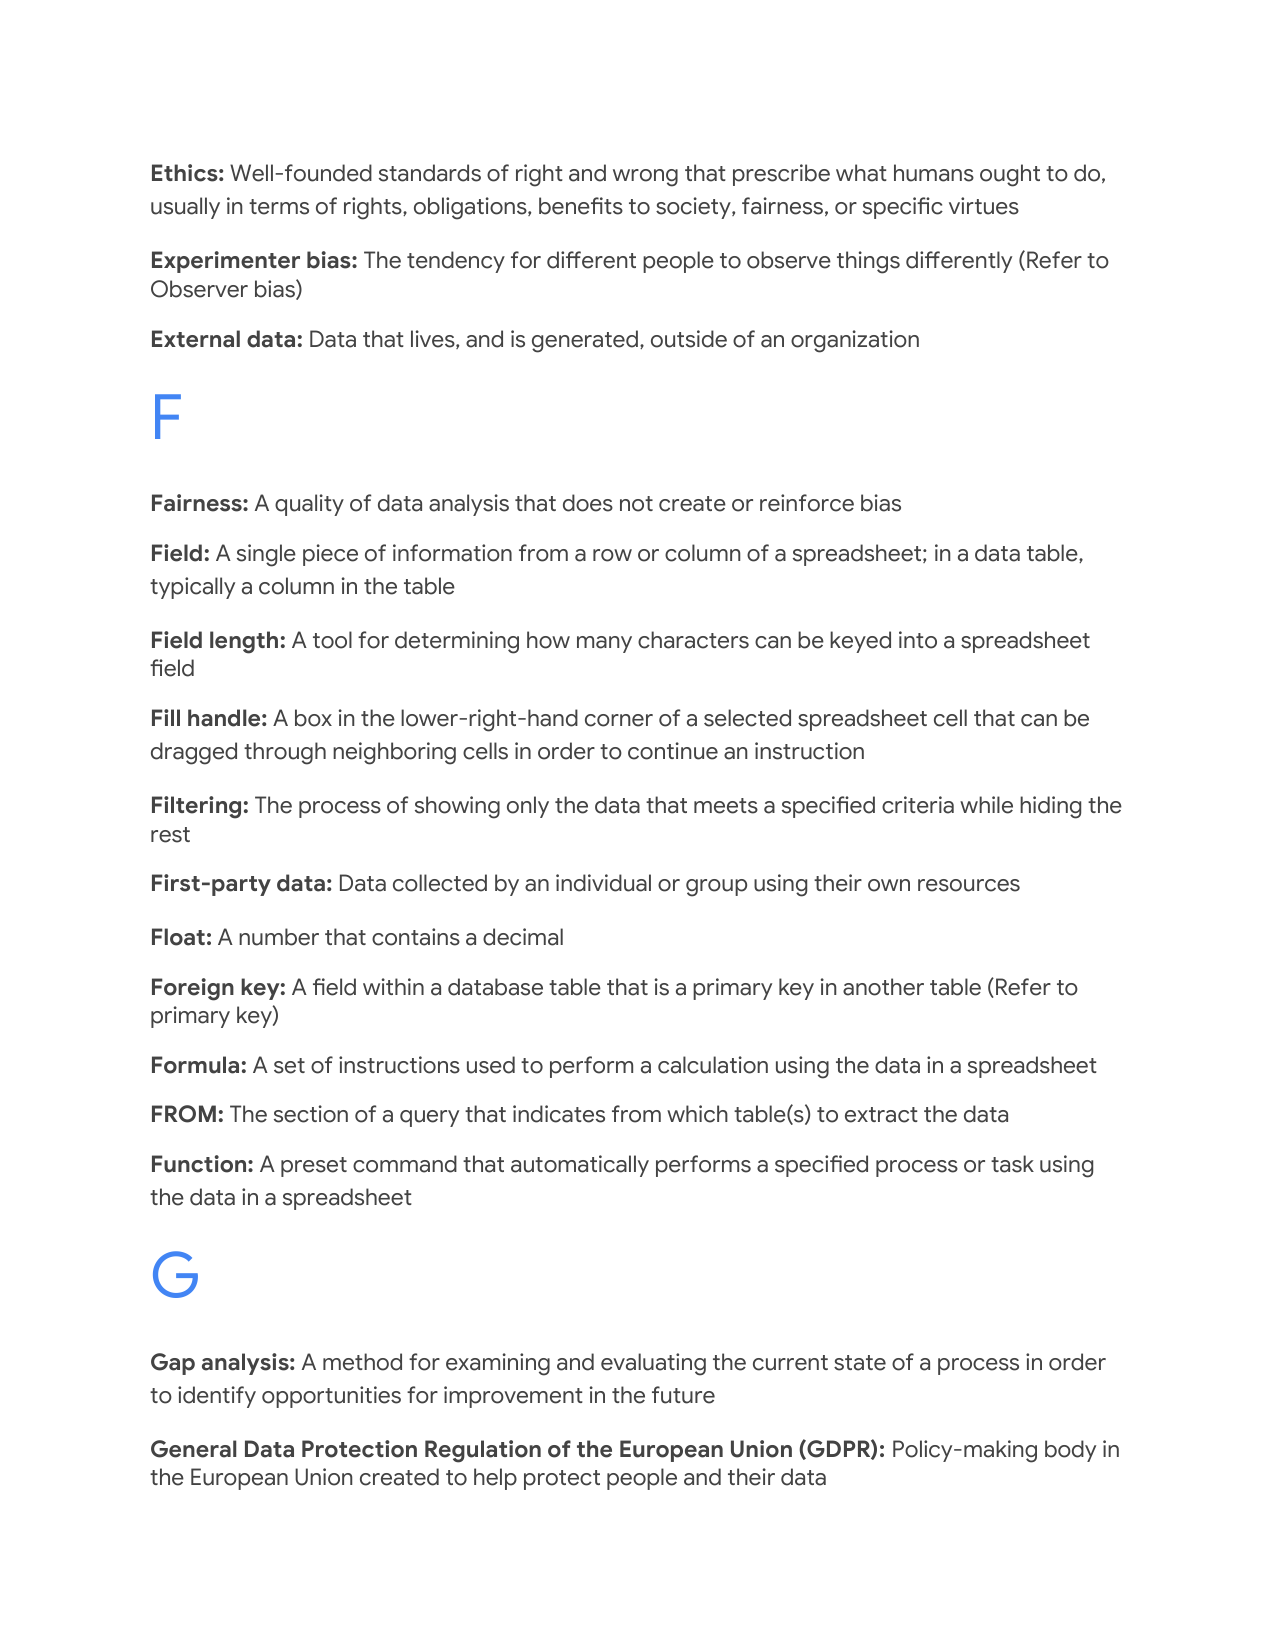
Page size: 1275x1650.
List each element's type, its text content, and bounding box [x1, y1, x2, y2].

text FROM: The section of a query that indicates from which table(s) to extract the data [150, 1101, 1125, 1129]
text Fairness: A quality of data analysis that does not create or reinforce bias [150, 489, 1125, 518]
text General Data Protection Regulation of the European Union (GDPR): Policy-making body in the European Union created to help protect people and their data [150, 1435, 1125, 1492]
text Float: A number that contains a decimal [150, 923, 1125, 952]
text Function: A preset command that automatically performs a specified process or task using the data in a spreadsheet [150, 1150, 1125, 1212]
text Filtering: The process of showing only the data that meets a specified criteria while hiding the rest [150, 791, 1125, 848]
text Gap analysis: A method for examining and evaluating the current state of a process in order to identify opportunities for improvement in the future [150, 1348, 1125, 1410]
text F [150, 379, 1125, 457]
text Foreign key: A field within a database table that is a primary key in another table (Refer to primary key) [150, 973, 1125, 1030]
text Formula: A set of instructions used to perform a calculation using the data in a spreadsheet [150, 1051, 1125, 1080]
text Experimenter bias: The tendency for different people to observe things differently (Refer to Observer bias) [150, 246, 1125, 304]
text Field length: A tool for determining how many characters can be keyed into a spreadsheet field [150, 626, 1125, 683]
text G [150, 1237, 1125, 1315]
text Ethics: Well-founded standards of right and wrong that prescribe what humans ought to do, usually in terms of rights, obligations, benefits to society, fairness, or specific virtues [150, 159, 1125, 221]
text Field: A single piece of information from a row or column of a spreadsheet; in a data table, typically a column in the table [150, 539, 1125, 601]
text First-party data: Data collected by an individual or group using their own resources [150, 869, 1125, 898]
text External data: Data that lives, and is generated, outside of an organization [150, 325, 1125, 353]
text Fill handle: A box in the lower-right-hand corner of a selected spreadsheet cell that can be dragged through neighboring cells in order to continue an instruction [150, 704, 1125, 766]
